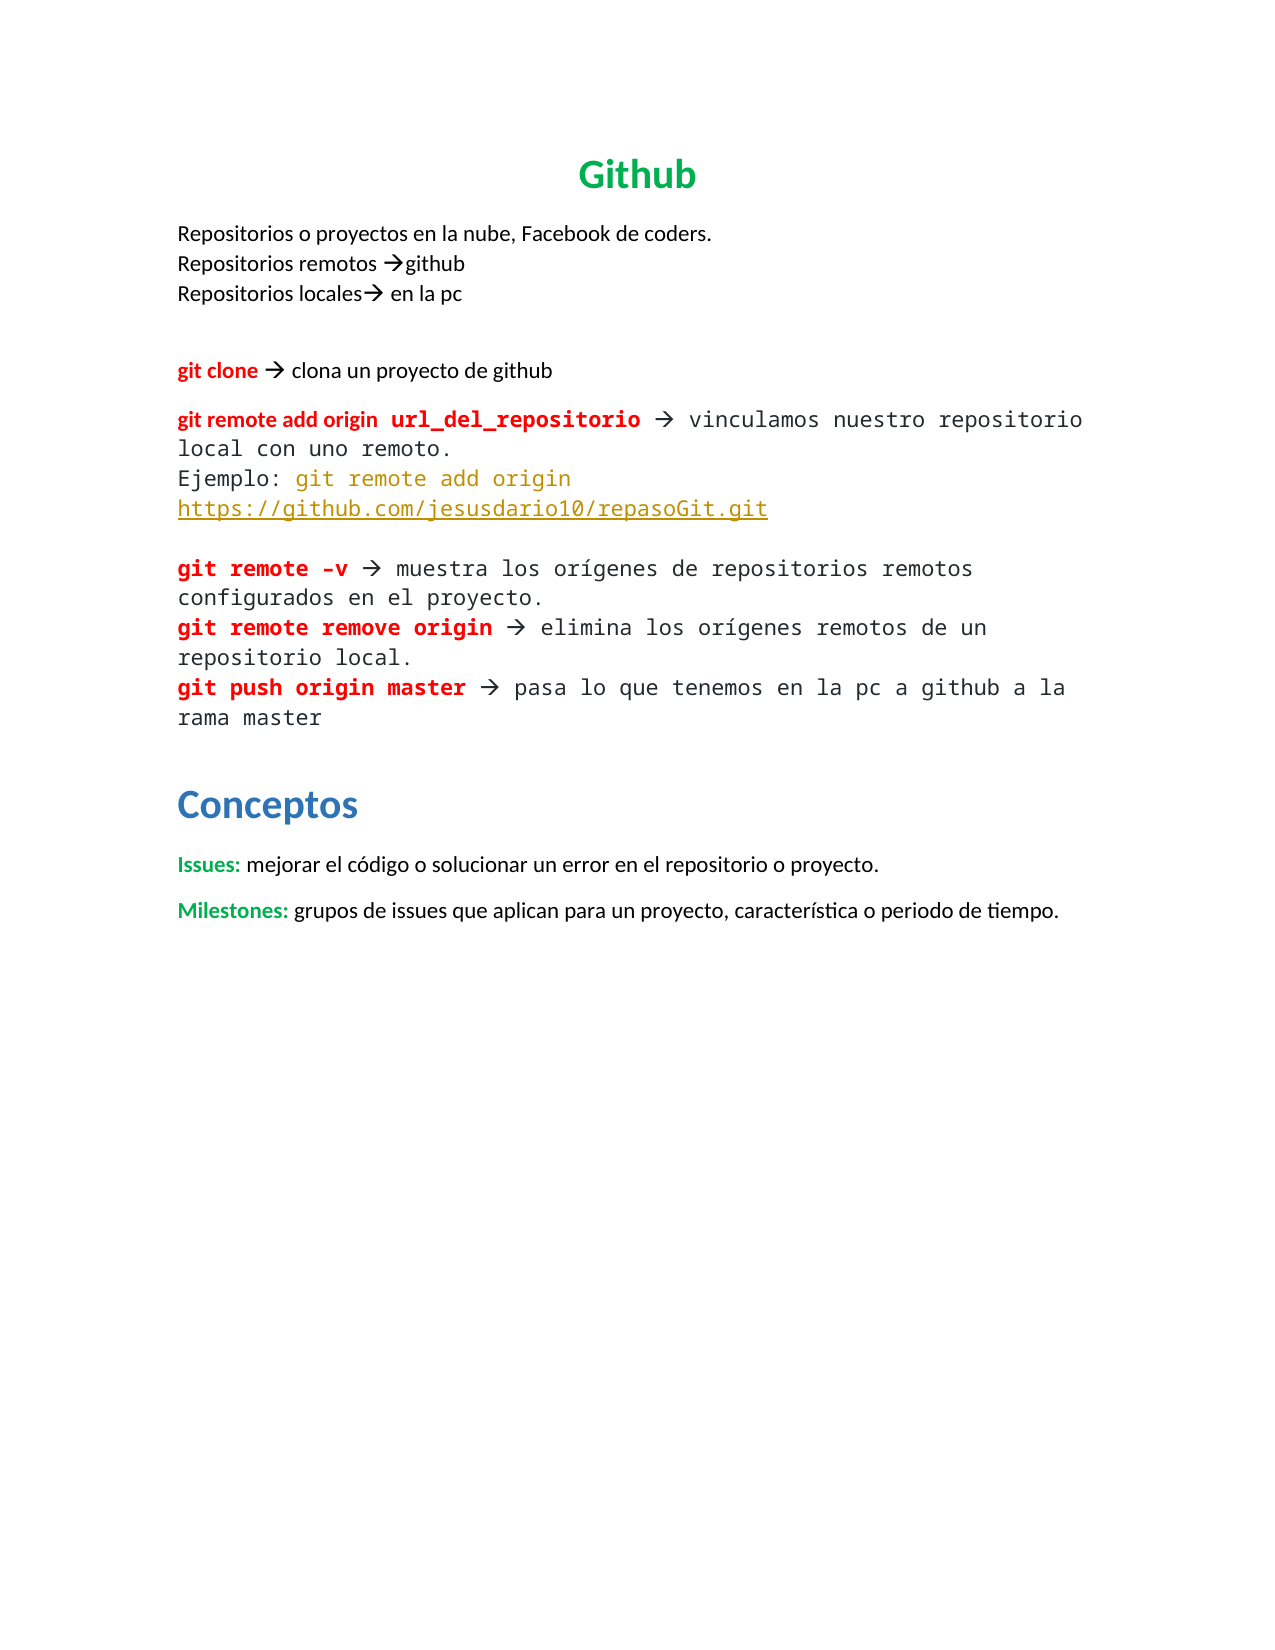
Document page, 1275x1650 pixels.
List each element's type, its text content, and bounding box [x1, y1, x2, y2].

text Repositorios o proyectos en la nube, Facebook de coders. [177, 219, 1098, 247]
text Issues: mejorar el código o solucionar un error en el repositorio o proyecto. [177, 850, 1098, 878]
text Conceptos [177, 778, 1098, 829]
text git clone clona un proyecto de github [177, 357, 1098, 385]
text Ejemplo: git remote add origin https://github.com/jesusdario10/repasoGit.git [177, 463, 1098, 523]
text Milestones: grupos de issues que aplican para un proyecto, característica o periodo de tiempo. [177, 897, 1098, 924]
text Github [177, 148, 1098, 198]
text git push origin master pasa lo que tenemos en la pc a github a la rama master [177, 672, 1098, 731]
text Repositorios locales en la pc [177, 279, 1098, 308]
text git remote –v muestra los orígenes de repositorios remotos configurados en el proyecto. [177, 552, 1098, 612]
text git remote add origin url_del_repositorio vinculamos nuestro repositorio local con uno remoto. [177, 403, 1098, 463]
text git remote remove origin elimina los orígenes remotos de un repositorio local. [177, 612, 1098, 672]
text Repositorios remotos github [177, 249, 1098, 277]
